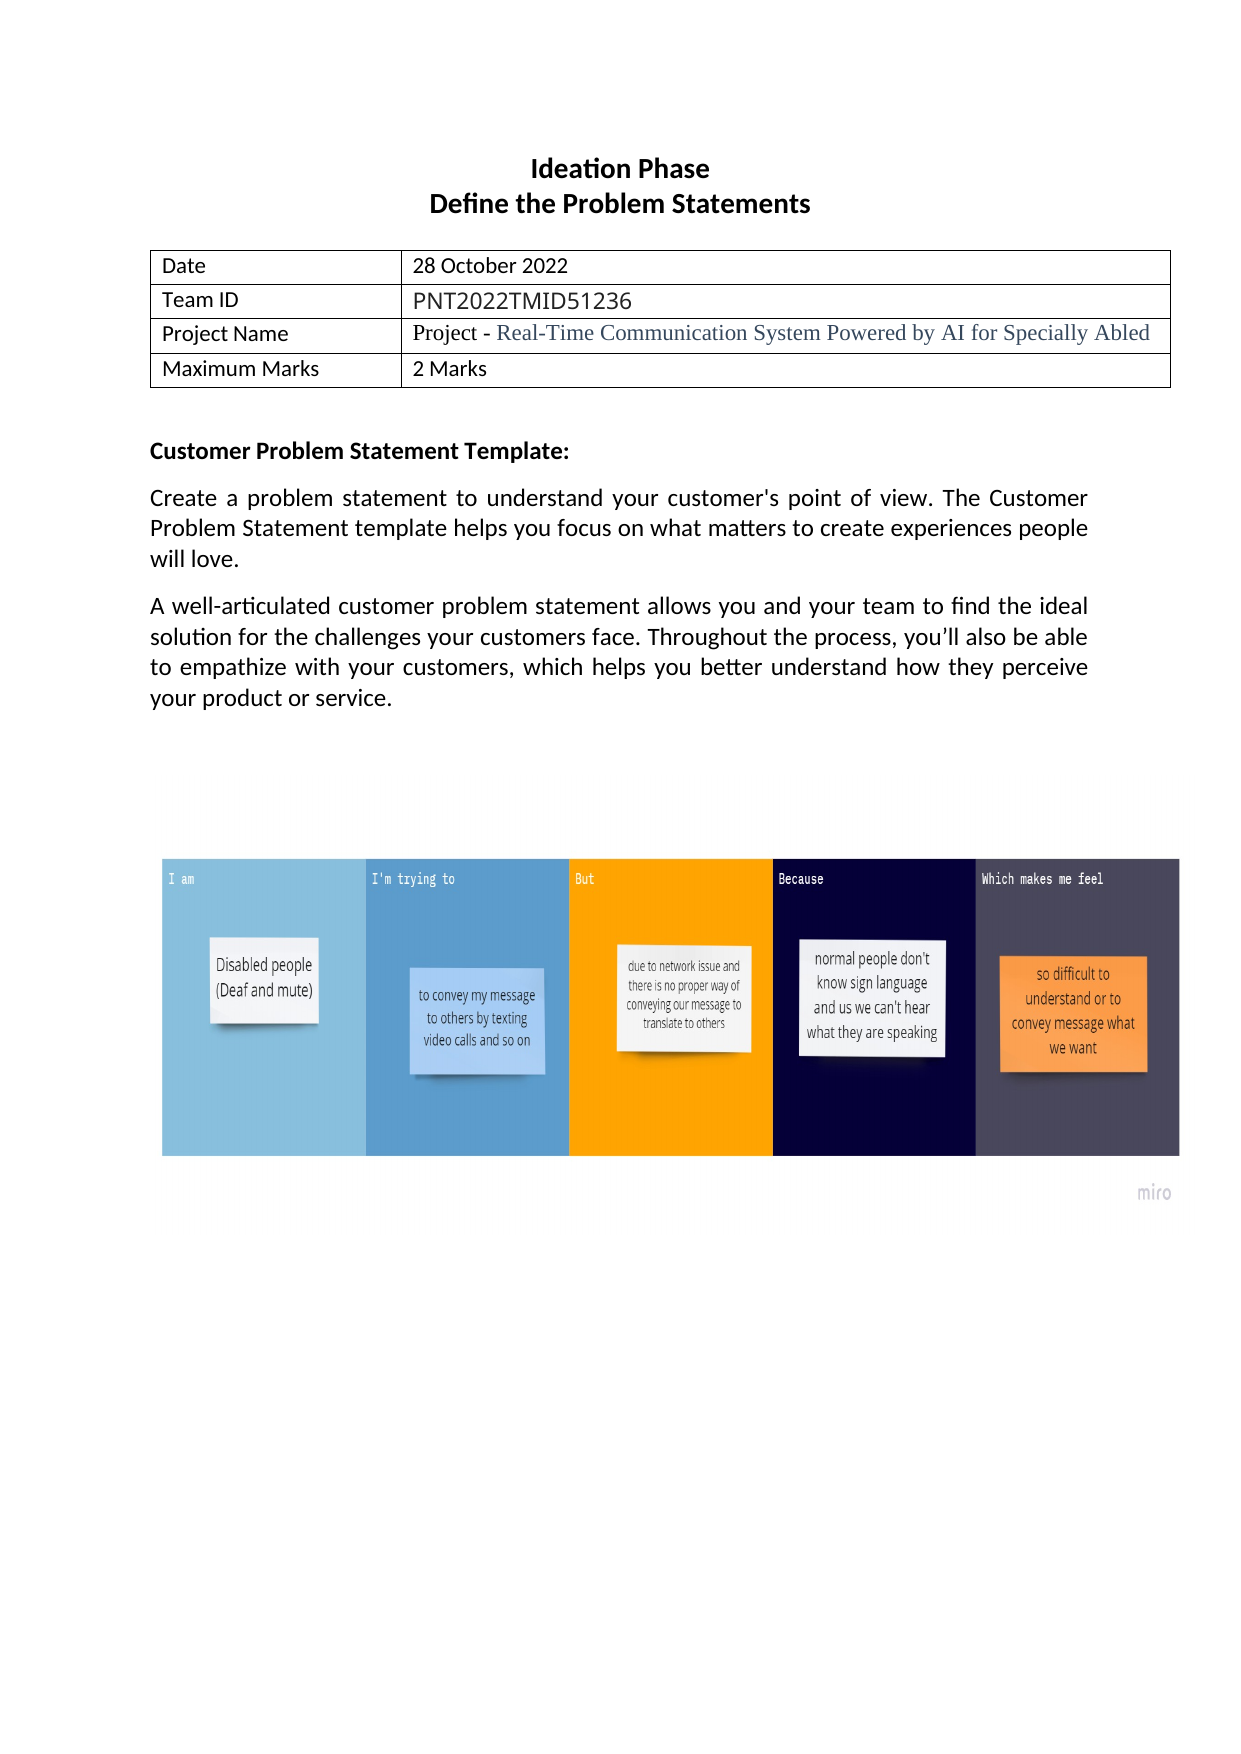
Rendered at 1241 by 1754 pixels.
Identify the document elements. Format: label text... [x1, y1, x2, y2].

picture [150, 775, 1195, 1235]
table_cell Team ID [151, 285, 401, 318]
table_header 28 October 2022 [402, 251, 1170, 284]
text Create a problem statement to understand your customer's point of view. The Customer Problem Statement template helps you focus on what matters to create experiences people will love. [150, 482, 1090, 573]
table_cell Project Name [151, 319, 401, 353]
table_cell 2 Marks [402, 354, 1170, 387]
text Customer Problem Statement Template: [150, 435, 1090, 465]
text Define the Problem Statements [150, 186, 1090, 221]
table_header Date [151, 251, 401, 284]
table_cell PNT2022TMID51236 [402, 285, 1170, 318]
table_cell Maximum Marks [151, 354, 401, 387]
text A well-articulated customer problem statement allows you and your team to find the ideal solution for the challenges your customers face. Throughout the process, you’ll also be able to empathize with your customers, which helps you better understand how they perceive your product or service. [150, 590, 1090, 712]
text Ideation Phase [150, 150, 1090, 186]
table_cell Project - Real-Time Communication System Powered by AI for Specially Abled [402, 319, 1170, 353]
